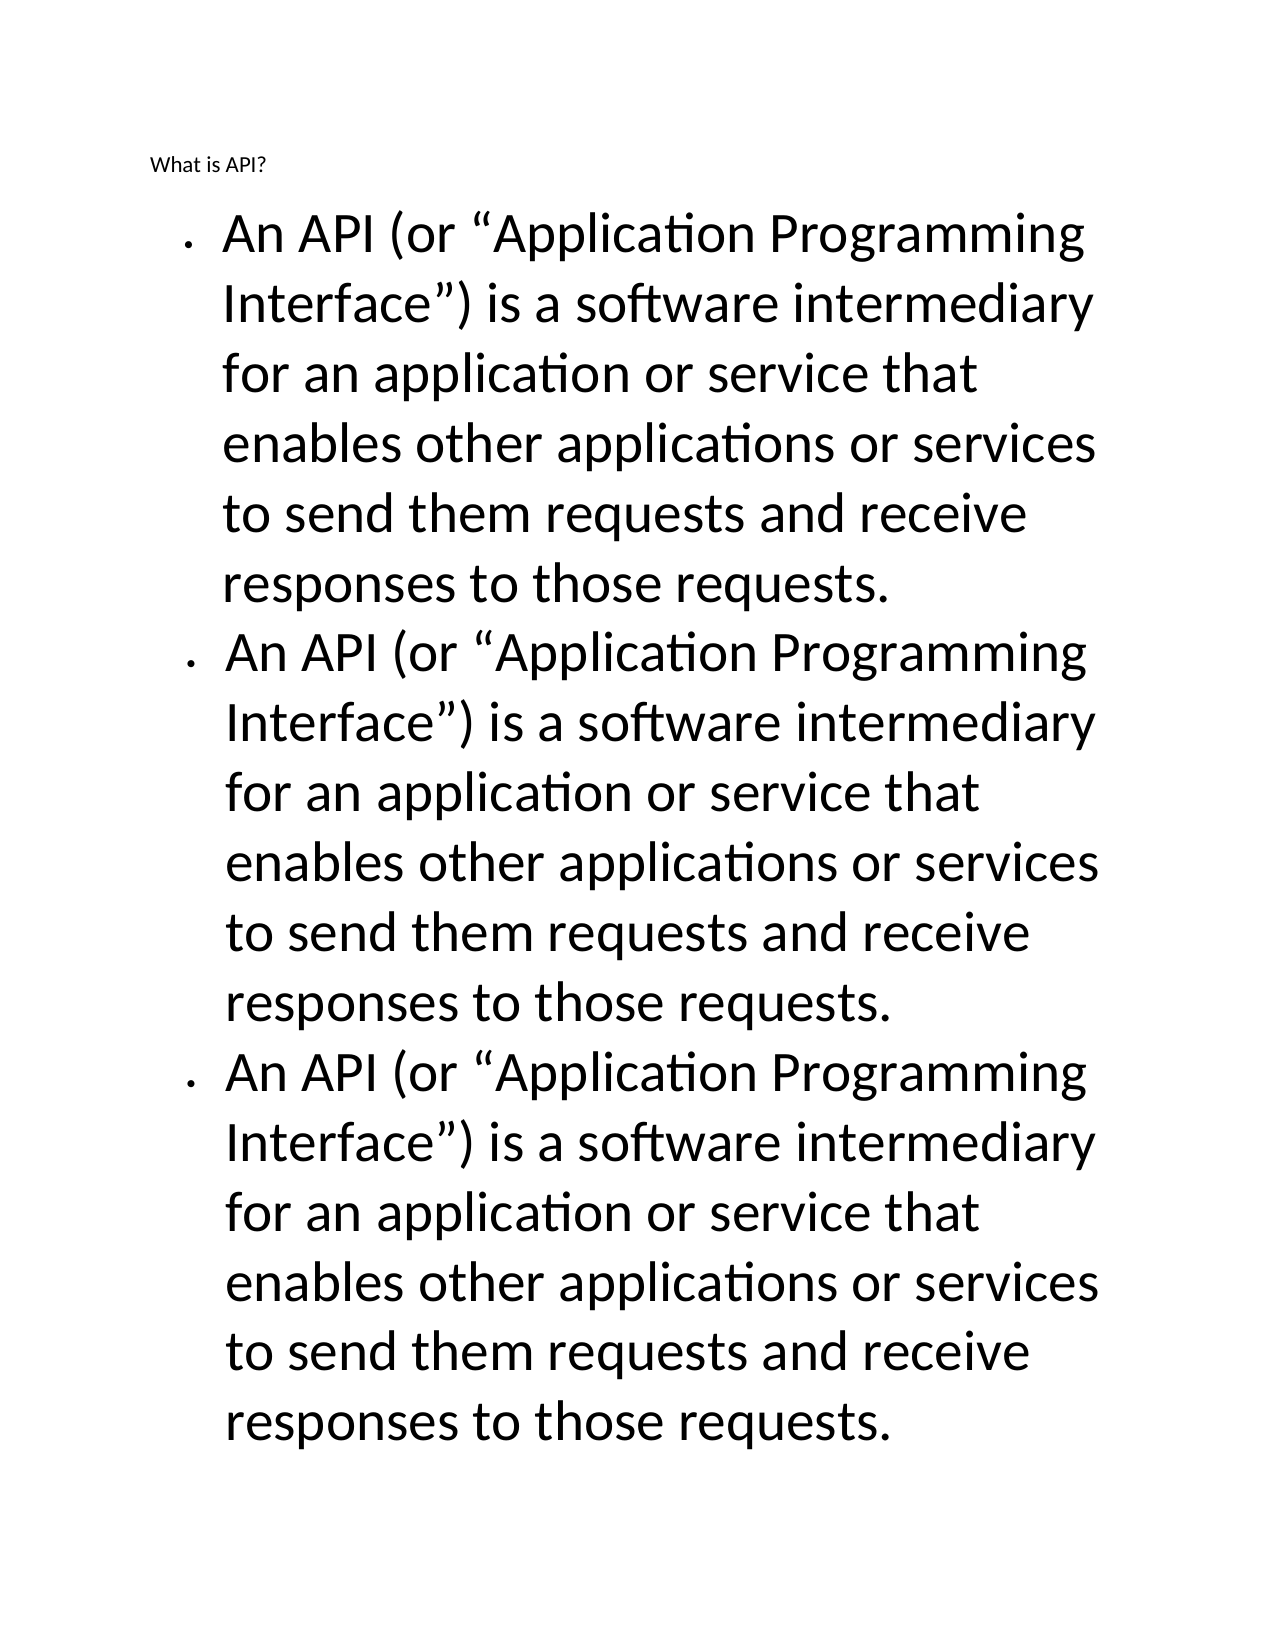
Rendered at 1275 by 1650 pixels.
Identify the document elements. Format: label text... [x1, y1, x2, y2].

text What is API? [150, 150, 1125, 178]
